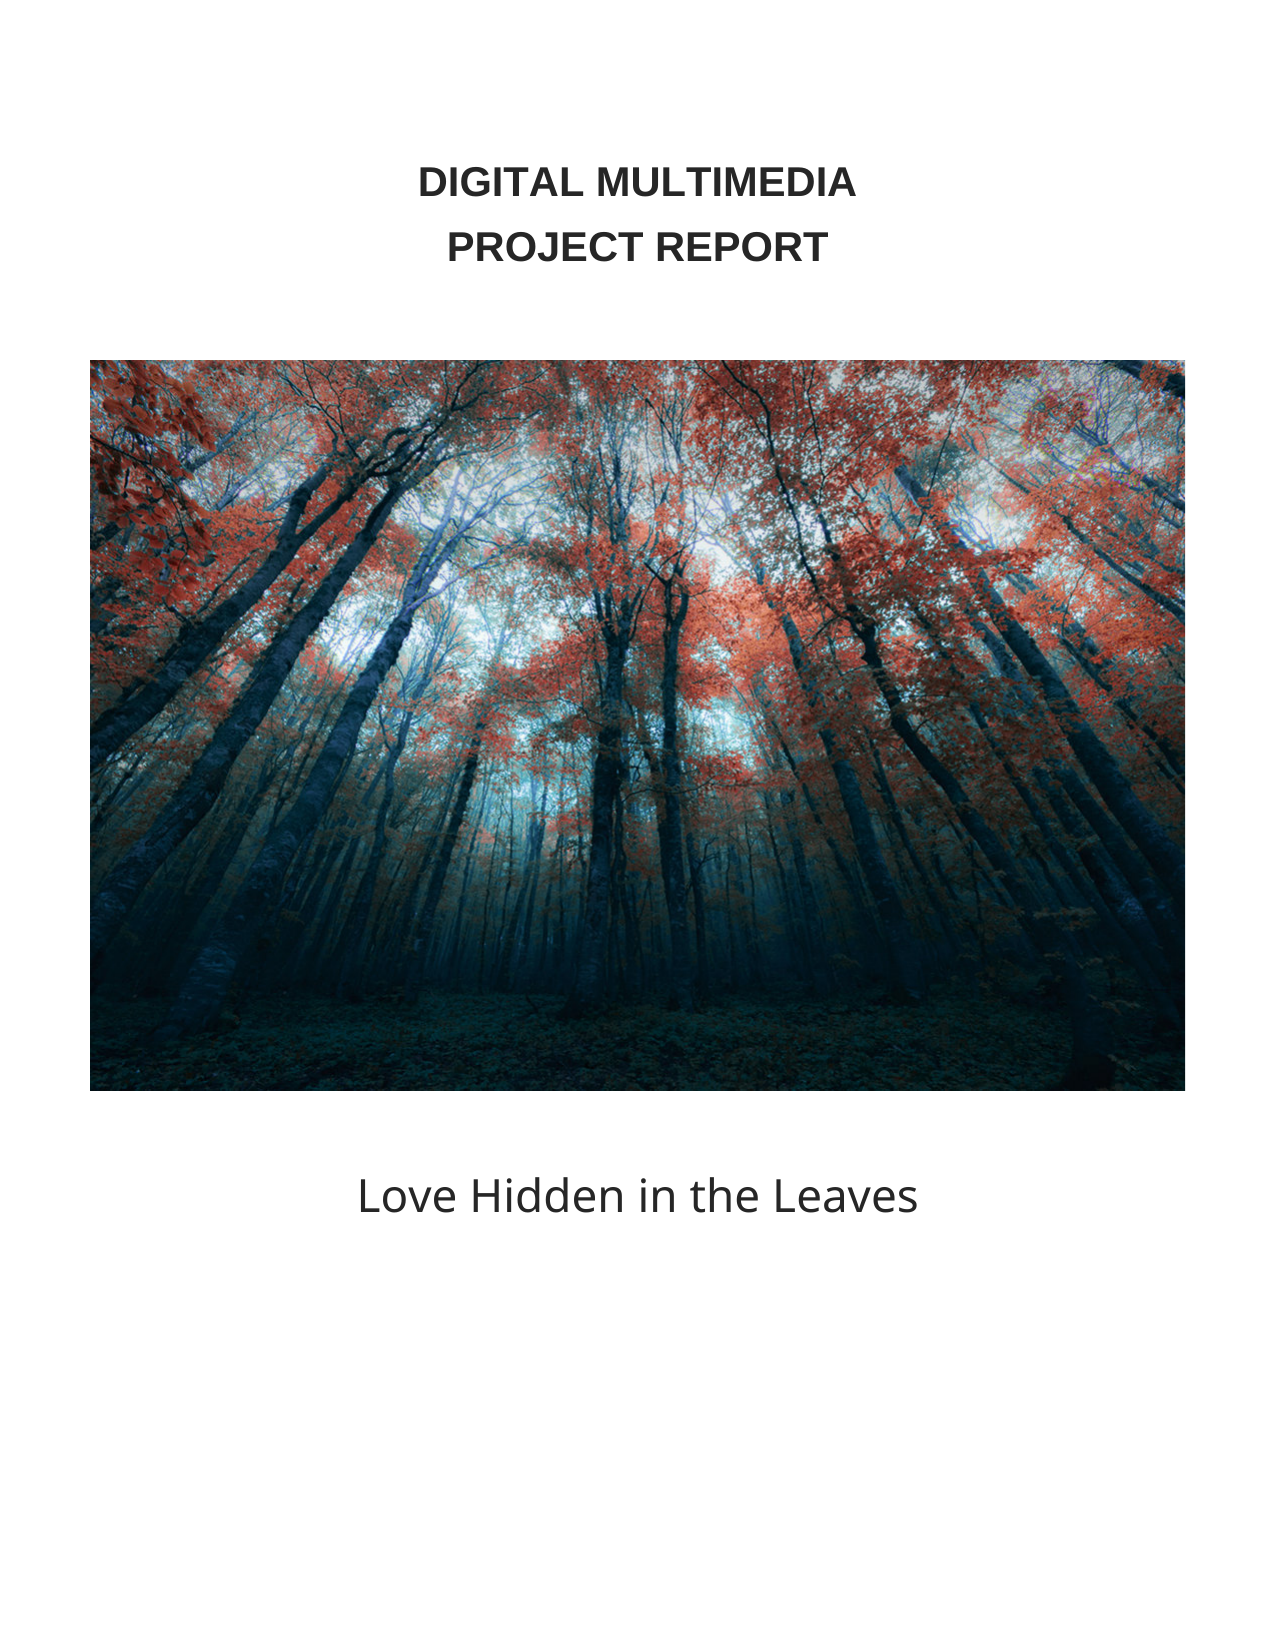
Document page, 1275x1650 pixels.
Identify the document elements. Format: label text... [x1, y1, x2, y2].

subtitle Love Hidden in the Leaves [90, 1164, 1185, 1226]
text DIGITAL MULTIMEDIA [90, 157, 1185, 205]
text PROJECT REPORT [90, 222, 1185, 270]
picture [90, 360, 1186, 1091]
